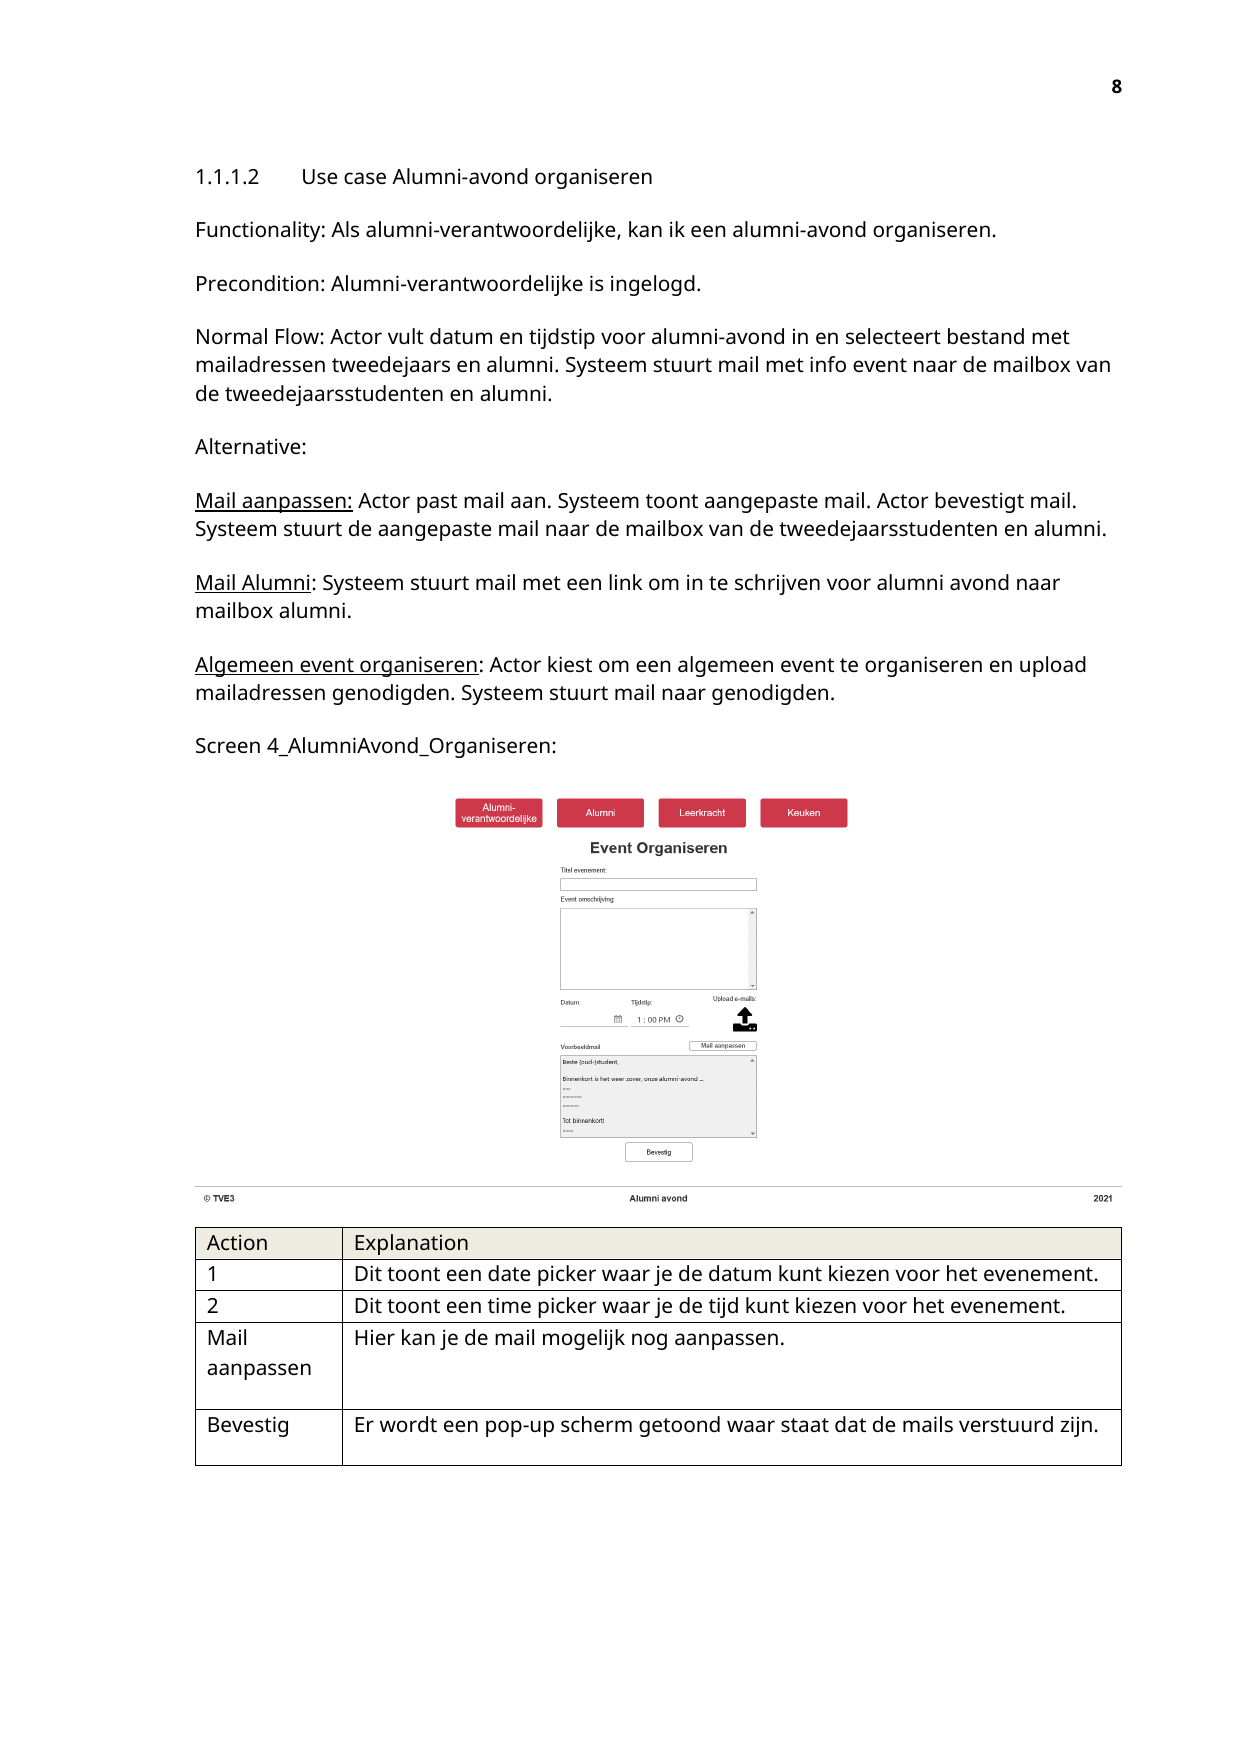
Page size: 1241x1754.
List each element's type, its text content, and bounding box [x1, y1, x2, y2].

text Precondition: Alumni-verantwoordelijke is ingelogd. [195, 269, 1122, 297]
text Normal Flow: Actor vult datum en tijdstip voor alumni-avond in en selecteert bestand met mailadressen tweedejaars en alumni. Systeem stuurt mail met info event naar de mailbox van de tweedejaarsstudenten en alumni. [195, 322, 1122, 407]
text Algemeen event organiseren: Actor kiest om een algemeen event te organiseren en upload mailadressen genodigden. Systeem stuurt mail naar genodigden. [195, 650, 1122, 707]
table_cell Mail aanpassen [196, 1323, 342, 1409]
table_cell Hier kan je de mail mogelijk nog aanpassen. [343, 1323, 1121, 1409]
text Mail aanpassen: Actor past mail aan. Systeem toont aangepaste mail. Actor bevestigt mail. Systeem stuurt de aangepaste mail naar de mailbox van de tweedejaarsstudenten en alumni. [195, 486, 1122, 543]
text Functionality: Als alumni-verantwoordelijke, kan ik een alumni-avond organiseren. [195, 215, 1122, 244]
text Screen 4_AlumniAvond_Organiseren: [195, 732, 1122, 760]
table_cell Er wordt een pop-up scherm getoond waar staat dat de mails verstuurd zijn. [343, 1410, 1121, 1465]
table_cell Dit toont een date picker waar je de datum kunt kiezen voor het evenement. [343, 1260, 1121, 1290]
table_cell Dit toont een time picker waar je de tijd kunt kiezen voor het evenement. [343, 1291, 1121, 1322]
picture [194, 785, 1123, 1203]
text Mail Alumni: Systeem stuurt mail met een link om in te schrijven voor alumni avond naar mailbox alumni. [195, 568, 1122, 625]
subtitle Use case Alumni-avond organiseren [195, 162, 1122, 190]
table_header Explanation [343, 1228, 1121, 1258]
text Alternative: [195, 432, 1122, 461]
table_cell Bevestig [196, 1410, 342, 1465]
table_cell 2 [196, 1291, 342, 1322]
table_header Action [196, 1228, 342, 1258]
table_cell 1 [196, 1260, 342, 1290]
